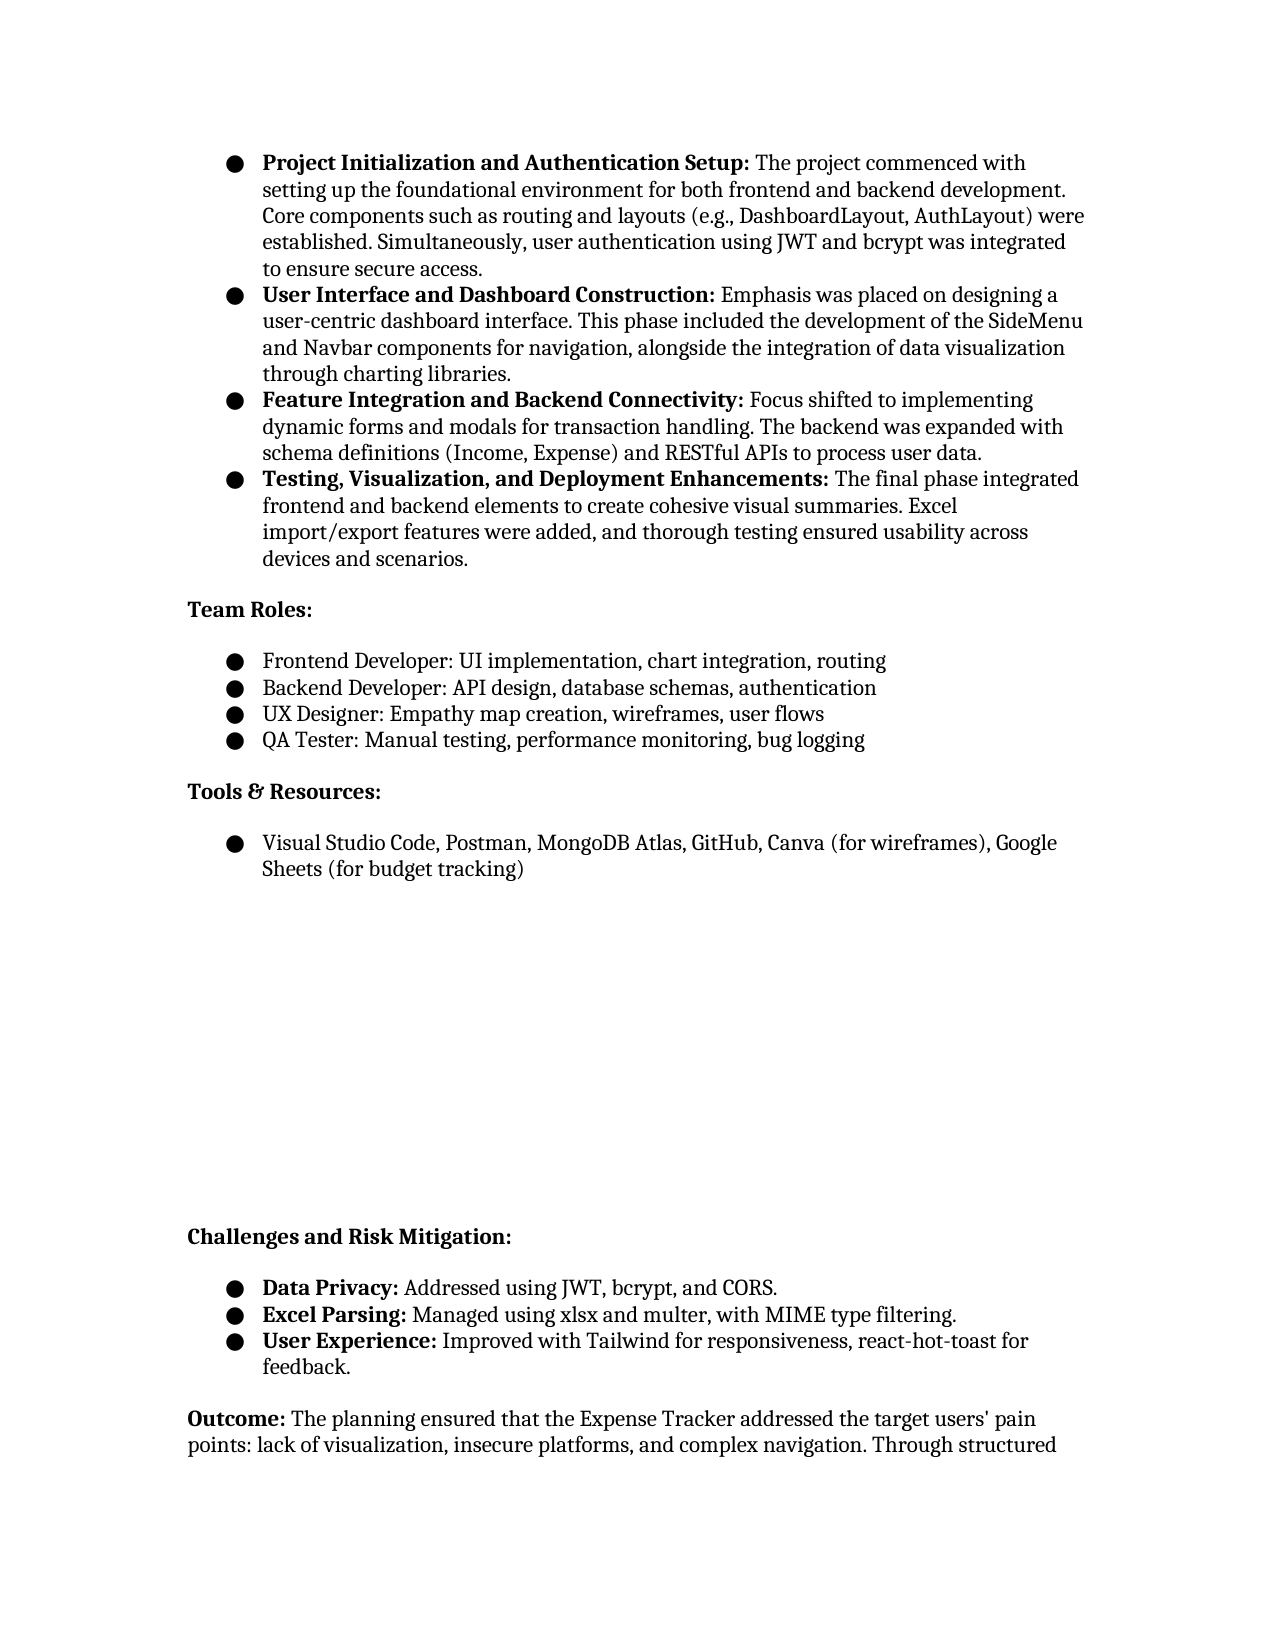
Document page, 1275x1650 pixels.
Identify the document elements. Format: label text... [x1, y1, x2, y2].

list Project Initialization and Authentication Setup: The project commenced with setting up the foundational environment for both frontend and backend development. Core components such as routing and layouts (e.g., DashboardLayout, AuthLayout) were established. Simultaneously, user authentication using JWT and bcrypt was integrated to ensure secure access. [225, 150, 1087, 282]
text Challenges and Risk Mitigation: [187, 907, 1087, 1250]
list UX Designer: Empathy map creation, wireframes, user flows [225, 701, 1087, 727]
list Data Privacy: Addressed using JWT, bcrypt, and CORS. [225, 1275, 1087, 1301]
list User Interface and Dashboard Construction: Emphasis was placed on designing a user-centric dashboard interface. This phase included the development of the SideMenu and Navbar components for navigation, alongside the integration of data visualization through charting libraries. [225, 282, 1087, 387]
text Team Roles: [187, 597, 1087, 623]
list Backend Developer: API design, database schemas, authentication [225, 674, 1087, 701]
list Testing, Visualization, and Deployment Enhancements: The final phase integrated frontend and backend elements to create cohesive visual summaries. Excel import/export features were added, and thorough testing ensured usability across devices and scenarios. [225, 466, 1087, 572]
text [187, 1406, 1087, 1458]
list Feature Integration and Backend Connectivity: Focus shifted to implementing dynamic forms and modals for transaction handling. The backend was expanded with schema definitions (Income, Expense) and RESTful APIs to process user data. [225, 387, 1087, 466]
list Excel Parsing: Managed using xlsx and multer, with MIME type filtering. [225, 1301, 1087, 1328]
list Frontend Developer: UI implementation, chart integration, routing [225, 648, 1087, 674]
list QA Tester: Manual testing, performance monitoring, bug logging [225, 727, 1087, 753]
list Visual Studio Code, Postman, MongoDB Atlas, GitHub, Canva (for wireframes), Google Sheets (for budget tracking) [225, 830, 1087, 882]
text Tools & Resources: [187, 778, 1087, 805]
list User Experience: Improved with Tailwind for responsiveness, react-hot-toast for feedback. [225, 1328, 1087, 1381]
